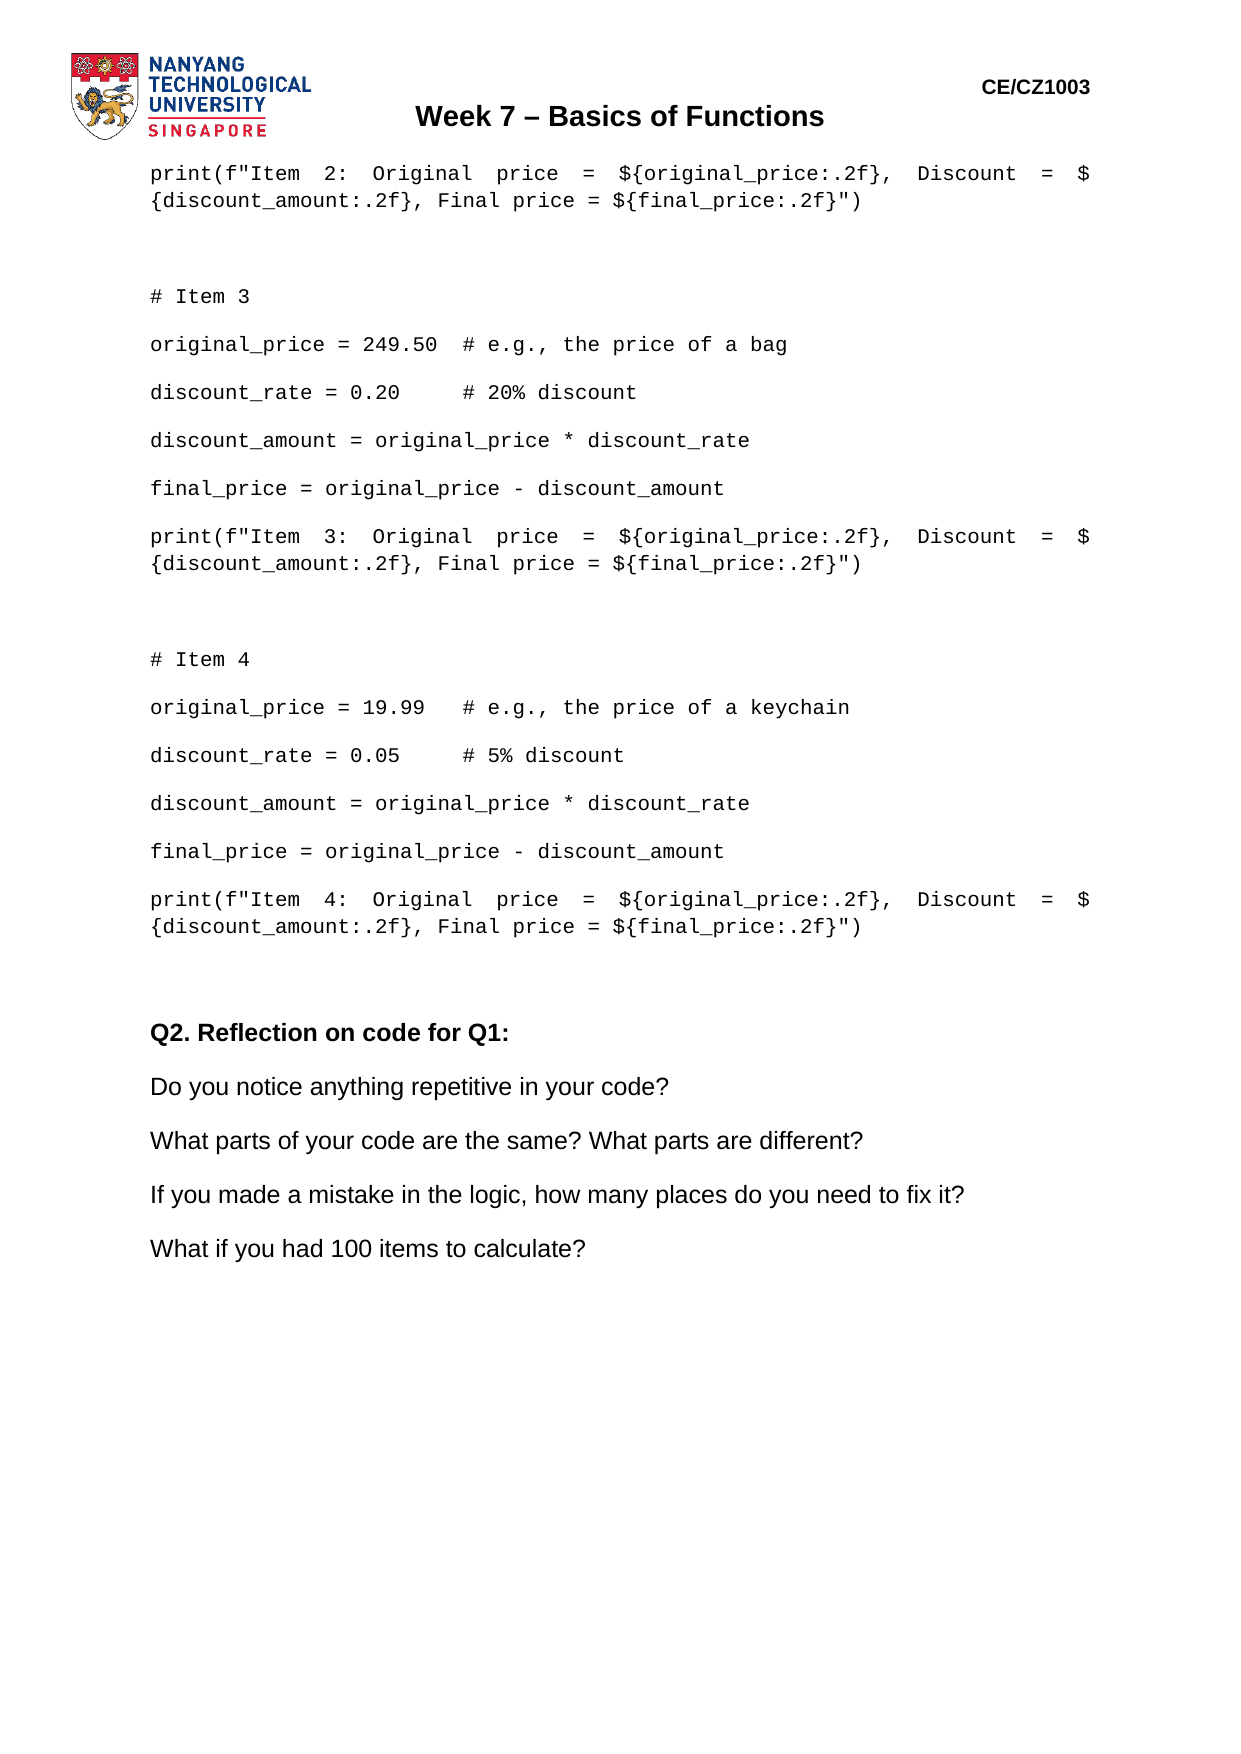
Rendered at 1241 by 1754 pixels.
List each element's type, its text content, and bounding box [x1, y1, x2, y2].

text If you made a mistake in the logic, how many places do you need to fix it? [150, 1180, 1090, 1208]
text Do you notice anything repetitive in your code? [150, 1072, 1090, 1101]
text final_price = original_price - discount_amount [150, 478, 1090, 501]
text final_price = original_price - discount_amount [150, 841, 1090, 865]
text # Item 3 [150, 286, 1090, 309]
text original_price = 249.50 # e.g., the price of a bag [150, 334, 1090, 357]
text print(f"Item 3: Original price = ${original_price:.2f}, Discount = ${discount_amount:.2f}, Final price = ${final_price:.2f}") [150, 526, 1090, 577]
text What parts of your code are the same? What parts are different? [150, 1126, 1090, 1155]
text discount_amount = original_price * discount_rate [150, 430, 1090, 453]
text Q2. Reflection on code for Q1: [150, 1018, 1090, 1047]
picture [71, 53, 312, 140]
text print(f"Item 4: Original price = ${original_price:.2f}, Discount = ${discount_amount:.2f}, Final price = ${final_price:.2f}") [150, 889, 1090, 940]
text discount_rate = 0.05 # 5% discount [150, 745, 1090, 769]
text print(f"Item 2: Original price = ${original_price:.2f}, Discount = ${discount_amount:.2f}, Final price = ${final_price:.2f}") [150, 162, 1090, 213]
text # Item 4 [150, 649, 1090, 673]
text What if you had 100 items to calculate? [150, 1234, 1090, 1262]
text discount_amount = original_price * discount_rate [150, 793, 1090, 817]
text original_price = 19.99 # e.g., the price of a keychain [150, 697, 1090, 721]
text discount_rate = 0.20 # 20% discount [150, 382, 1090, 405]
